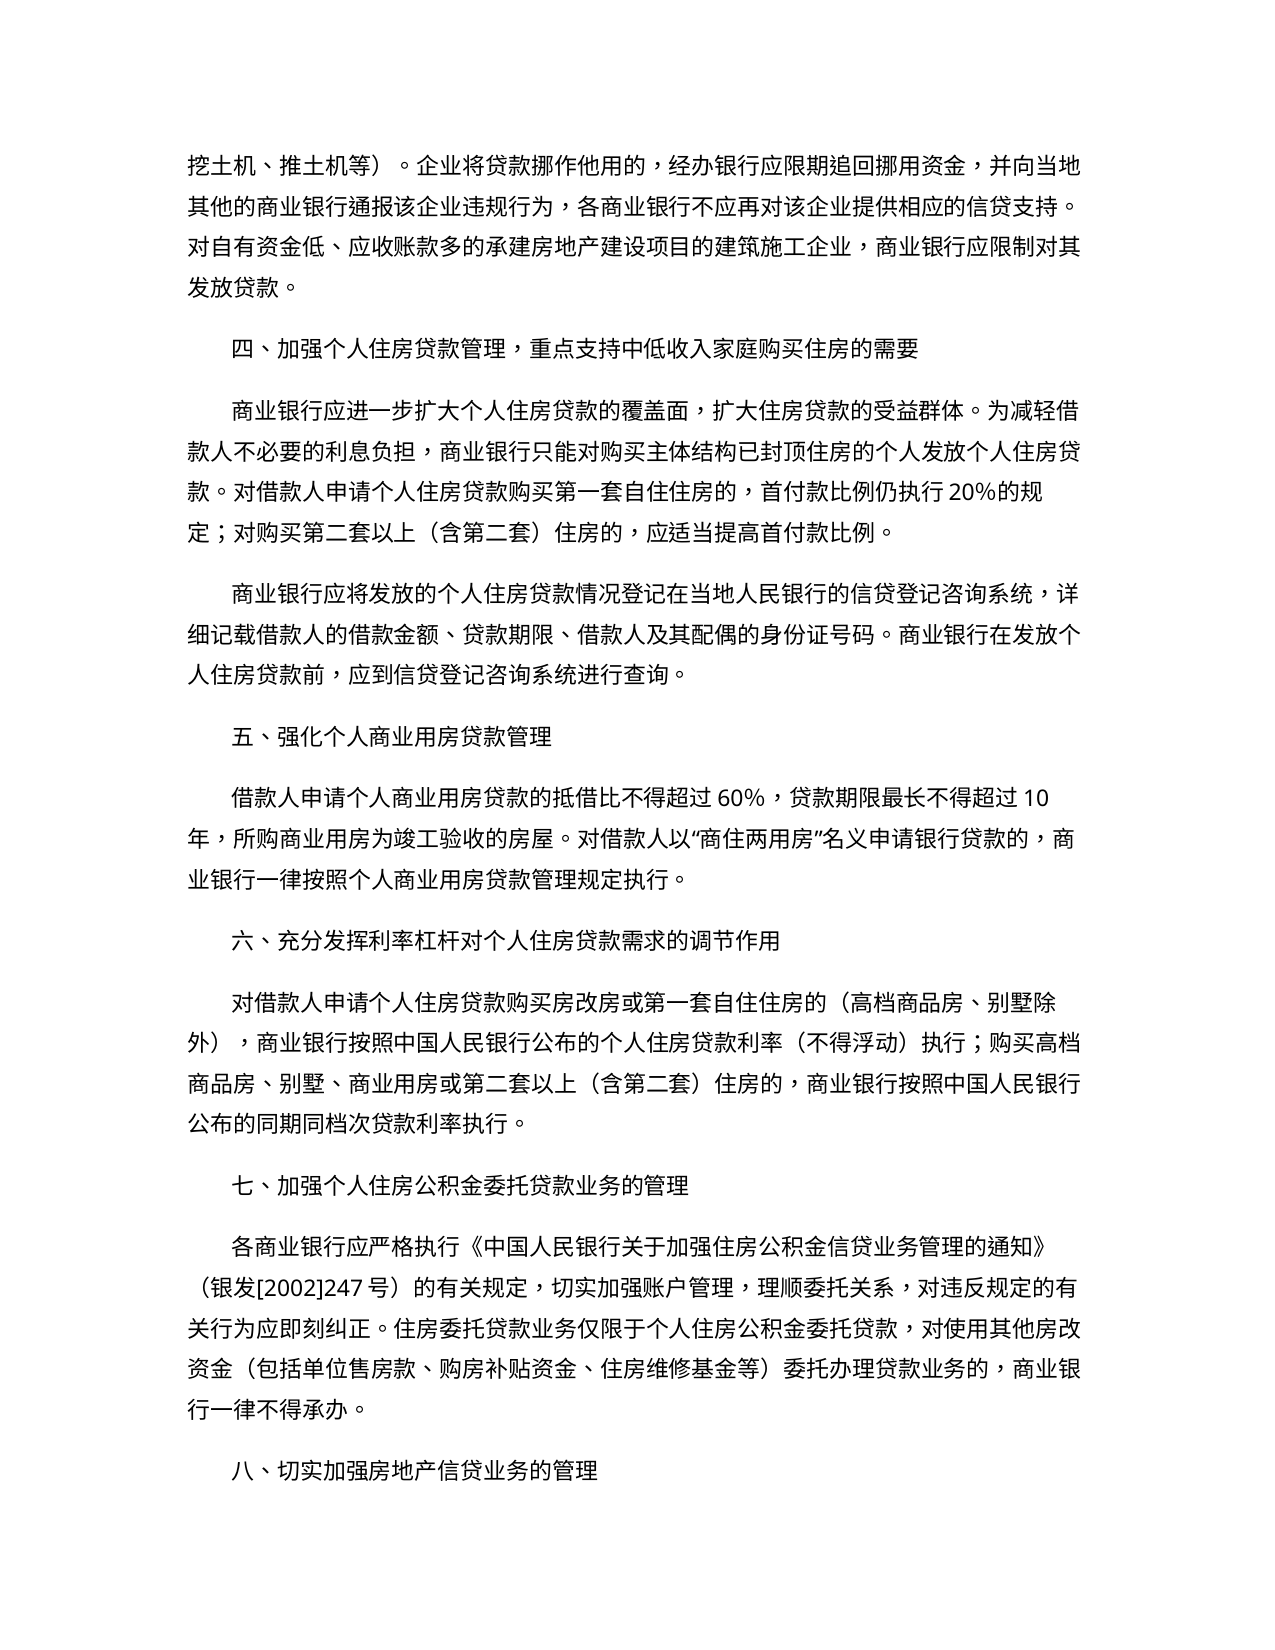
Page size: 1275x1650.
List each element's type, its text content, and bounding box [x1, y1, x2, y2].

text 五、强化个人商业用房贷款管理 [187, 721, 1087, 752]
text 借款人申请个人商业用房贷款的抵借比不得超过60％，贷款期限最长不得超过10年，所购商业用房为竣工验收的房屋。对借款人以“商住两用房”名义申请银行贷款的，商业银行一律按照个人商业用房贷款管理规定执行。 [187, 782, 1087, 895]
text 商业银行应进一步扩大个人住房贷款的覆盖面，扩大住房贷款的受益群体。为减轻借款人不必要的利息负担，商业银行只能对购买主体结构已封顶住房的个人发放个人住房贷款。对借款人申请个人住房贷款购买第一套自住住房的，首付款比例仍执行20％的规定；对购买第二套以上（含第二套）住房的，应适当提高首付款比例。 [187, 395, 1087, 548]
text 对借款人申请个人住房贷款购买房改房或第一套自住住房的（高档商品房、别墅除外），商业银行按照中国人民银行公布的个人住房贷款利率（不得浮动）执行；购买高档商品房、别墅、商业用房或第二套以上（含第二套）住房的，商业银行按照中国人民银行公布的同期同档次贷款利率执行。 [187, 986, 1087, 1139]
text 各商业银行应严格执行《中国人民银行关于加强住房公积金信贷业务管理的通知》（银发[2002]247号）的有关规定，切实加强账户管理，理顺委托关系，对违反规定的有关行为应即刻纠正。住房委托贷款业务仅限于个人住房公积金委托贷款，对使用其他房改资金（包括单位售房款、购房补贴资金、住房维修基金等）委托办理贷款业务的，商业银行一律不得承办。 [187, 1231, 1087, 1425]
text 八、切实加强房地产信贷业务的管理 [187, 1455, 1087, 1486]
text 商业银行应将发放的个人住房贷款情况登记在当地人民银行的信贷登记咨询系统，详细记载借款人的借款金额、贷款期限、借款人及其配偶的身份证号码。商业银行在发放个人住房贷款前，应到信贷登记咨询系统进行查询。 [187, 578, 1087, 691]
text 七、加强个人住房公积金委托贷款业务的管理 [187, 1170, 1087, 1201]
text 六、充分发挥利率杠杆对个人住房贷款需求的调节作用 [187, 925, 1087, 956]
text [187, 150, 1087, 303]
text 四、加强个人住房贷款管理，重点支持中低收入家庭购买住房的需要 [187, 333, 1087, 364]
